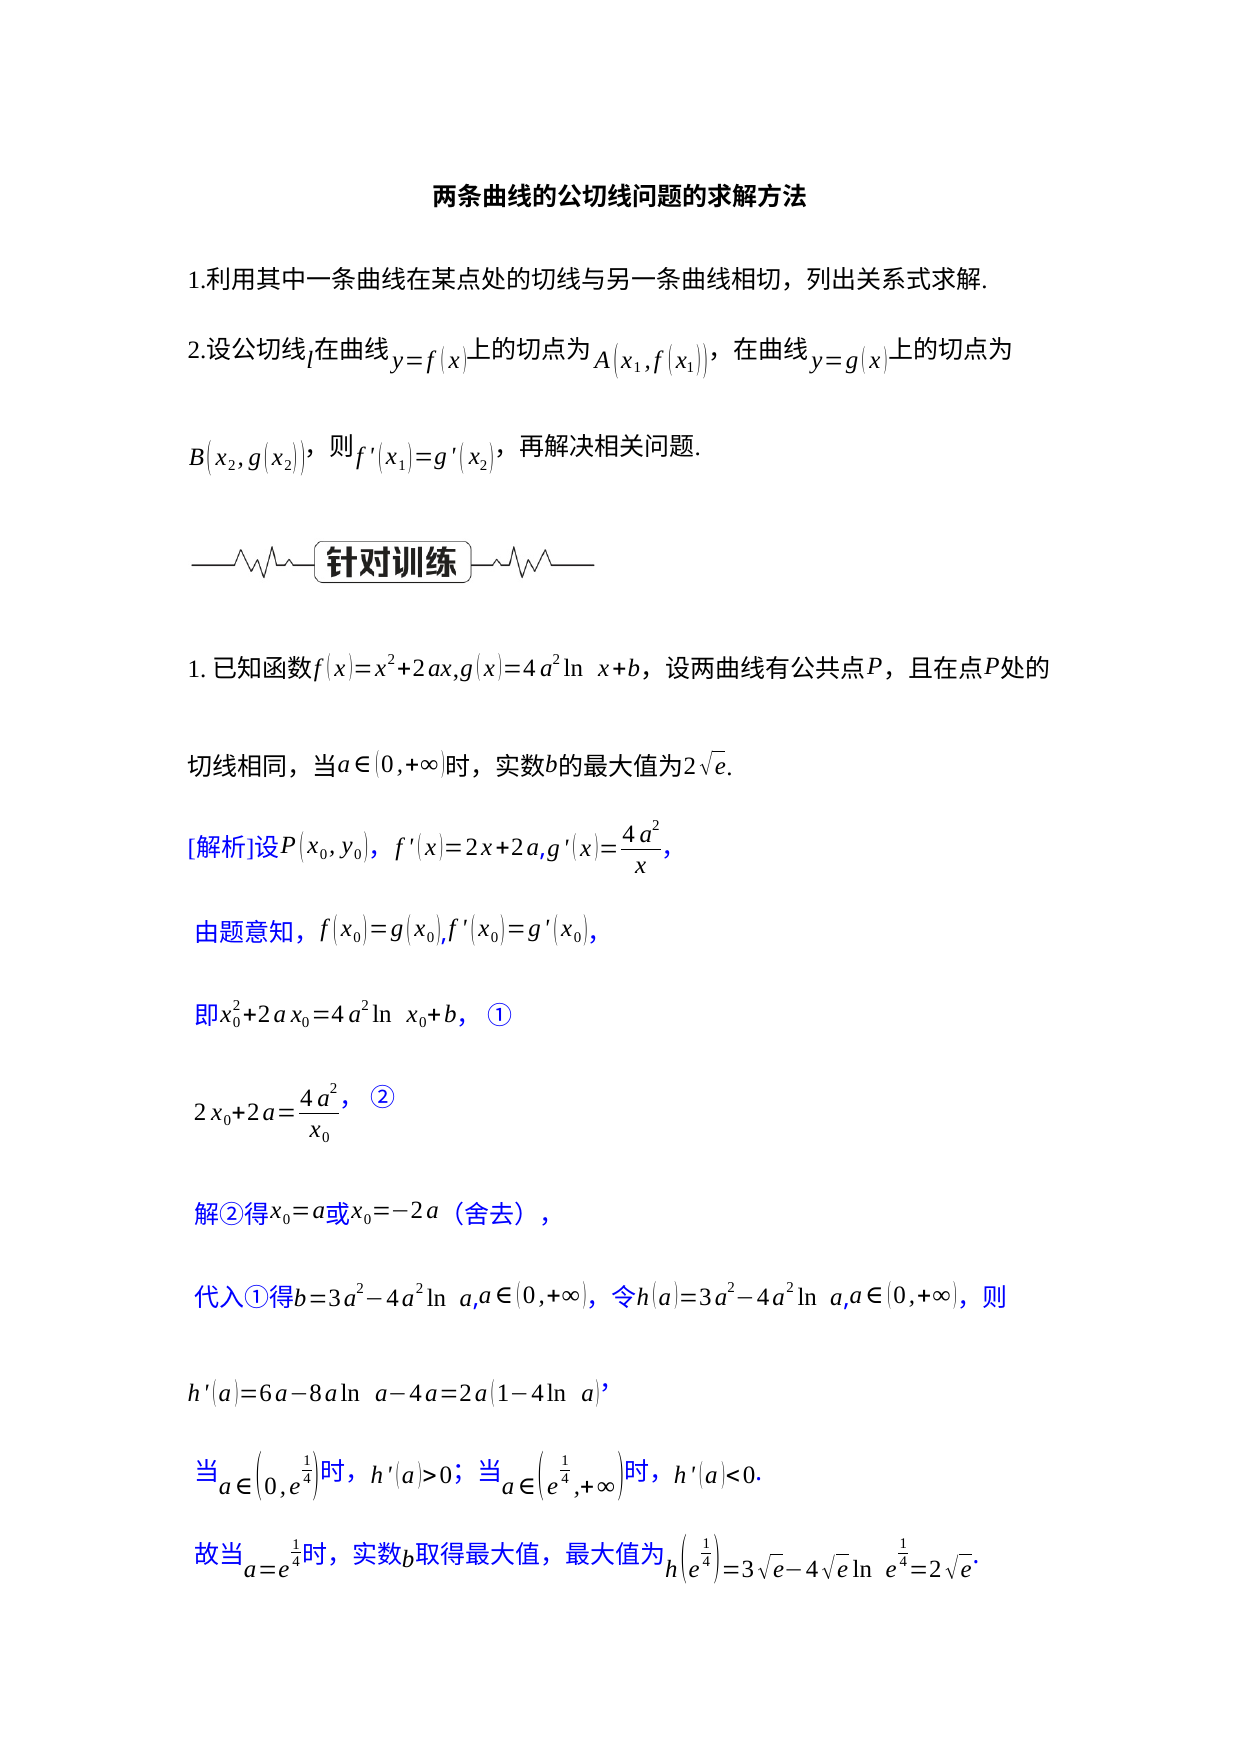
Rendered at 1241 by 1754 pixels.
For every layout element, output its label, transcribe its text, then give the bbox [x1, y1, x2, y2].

text 1. 已知函数,，设两曲线有公共点，且在点处的切线相同，当时，实数的最大值为. [187, 634, 1053, 797]
text 由题意知，,， [187, 898, 1053, 963]
picture [187, 538, 597, 586]
text 即， ① [187, 981, 1053, 1046]
text 1.利用其中一条曲线在某点处的切线与另一条曲线相切，列出关系式求解. [187, 245, 1053, 310]
text 当时，；当时，. [187, 1443, 1053, 1508]
text 两条曲线的公切线问题的求解方法 [187, 162, 1053, 227]
text 解②得或（舍去）， [187, 1180, 1053, 1245]
text 代入①得,，令,，则， [187, 1263, 1053, 1425]
text 2.设公切线在曲线上的切点为，在曲线上的切点为，则，再解决相关问题. [187, 328, 1053, 491]
text ， ② [187, 1064, 1053, 1162]
text 故当时，实数取得最大值，最大值为. [187, 1527, 1053, 1592]
text [解析]设，,， [187, 815, 1053, 880]
